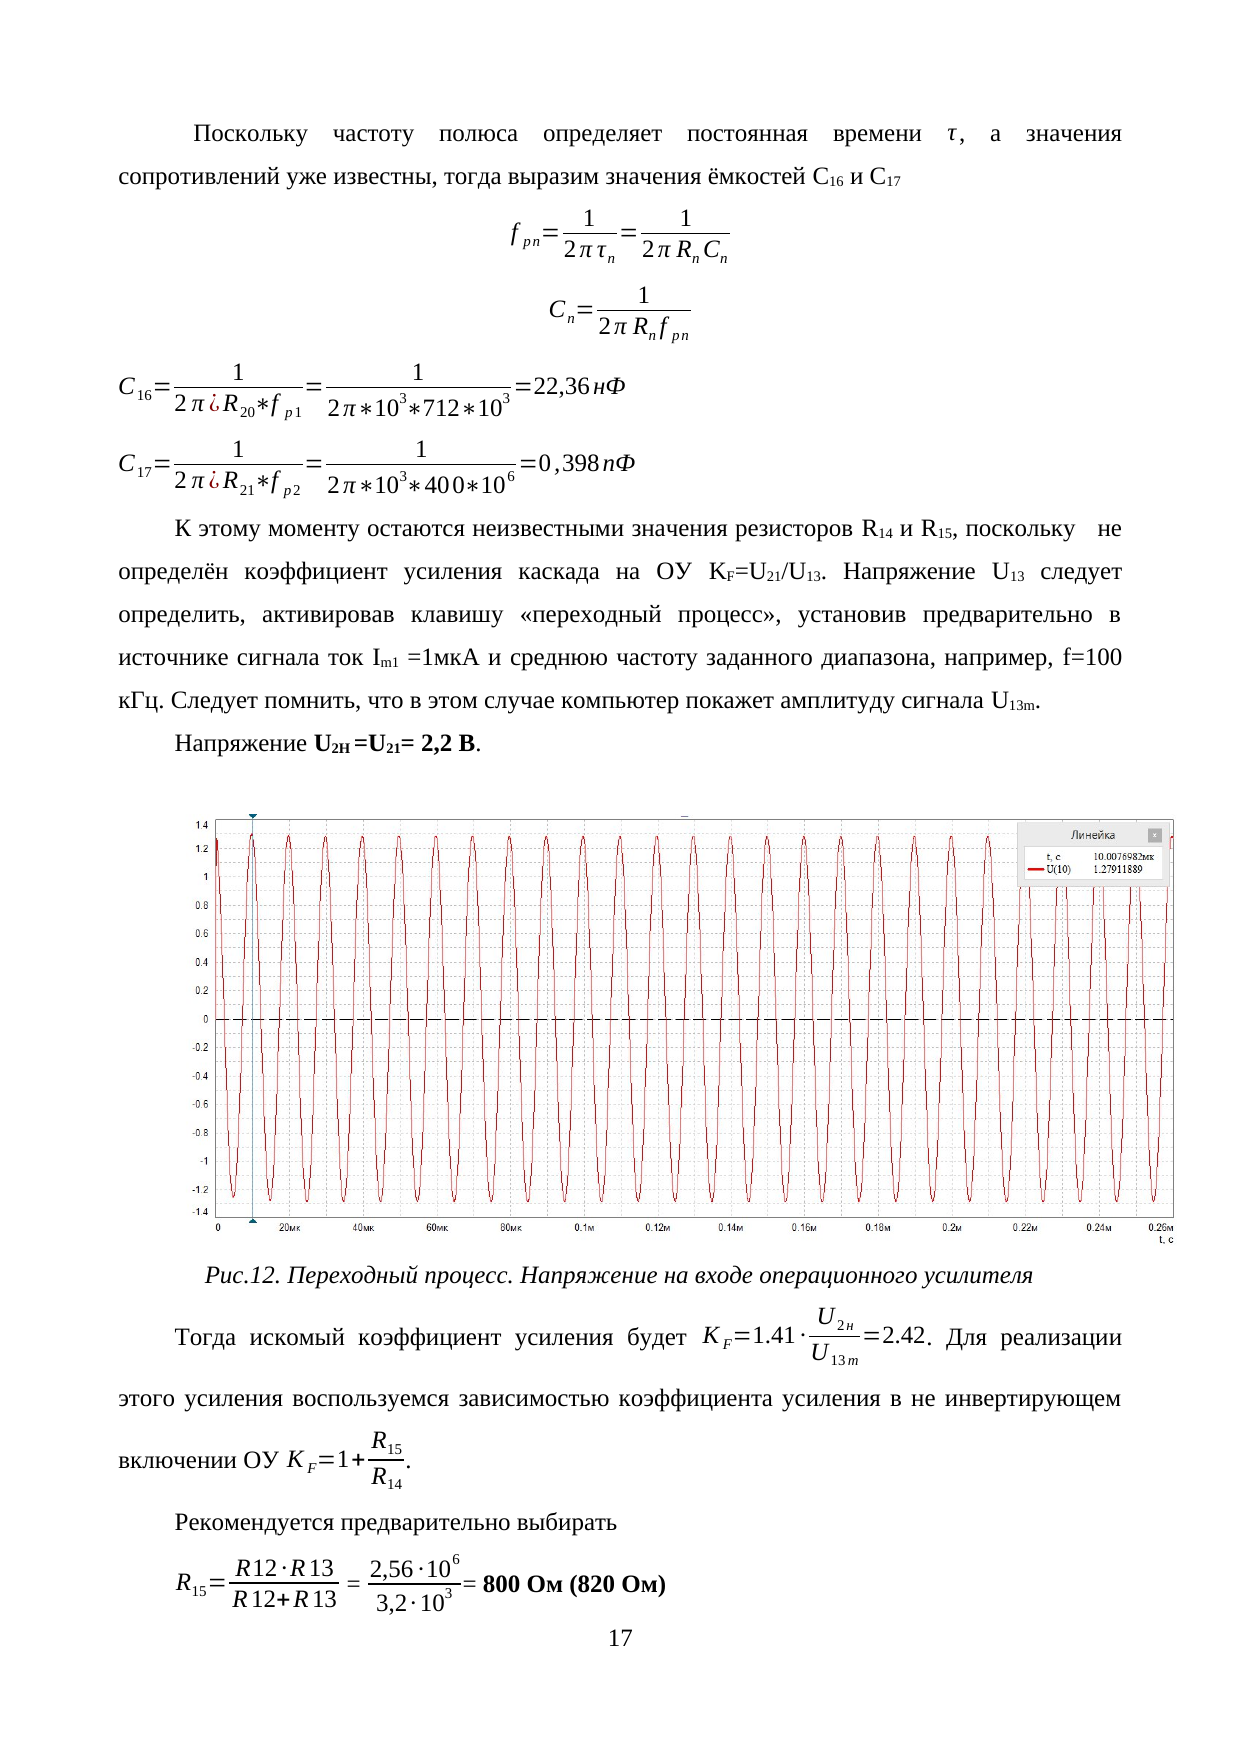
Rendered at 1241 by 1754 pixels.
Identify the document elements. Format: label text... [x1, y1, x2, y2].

picture [174, 814, 1179, 1246]
text Поскольку частоту полюса определяет постоянная времени , а значения сопротивлений уже известны, тогда выразим значения ёмкостей C16 и C17 [118, 118, 1122, 190]
text Напряжение U2Н =U21= 2,2 В. [118, 728, 1122, 757]
text Рекомендуется предварительно выбирать [118, 1507, 1122, 1536]
text = = 800 Ом (820 Ом) [118, 1551, 1122, 1617]
text К этому моменту остаются неизвестными значения резисторов R14 и R15, поскольку не определён коэффициент усиления каскада на ОУ KF=U21/U13. Напряжение U13 следует определить, активировав клавишу «переходный процесс», установив предварительно в источнике сигнала ток Im1 =1мкА и среднюю частоту заданного диапазона, например, f=100 кГц. Следует помнить, что в этом случае компьютер покажет амплитуду сигнала U13m. [118, 513, 1122, 714]
text Рис.12. Переходный процесс. Напряжение на входе операционного усилителя [118, 1260, 1122, 1288]
text Тогда искомый коэффициент усиления будет . Для реализации этого усиления воспользуемся зависимостью коэффициента усиления в не инвертирующем включении ОУ . [118, 1303, 1122, 1493]
